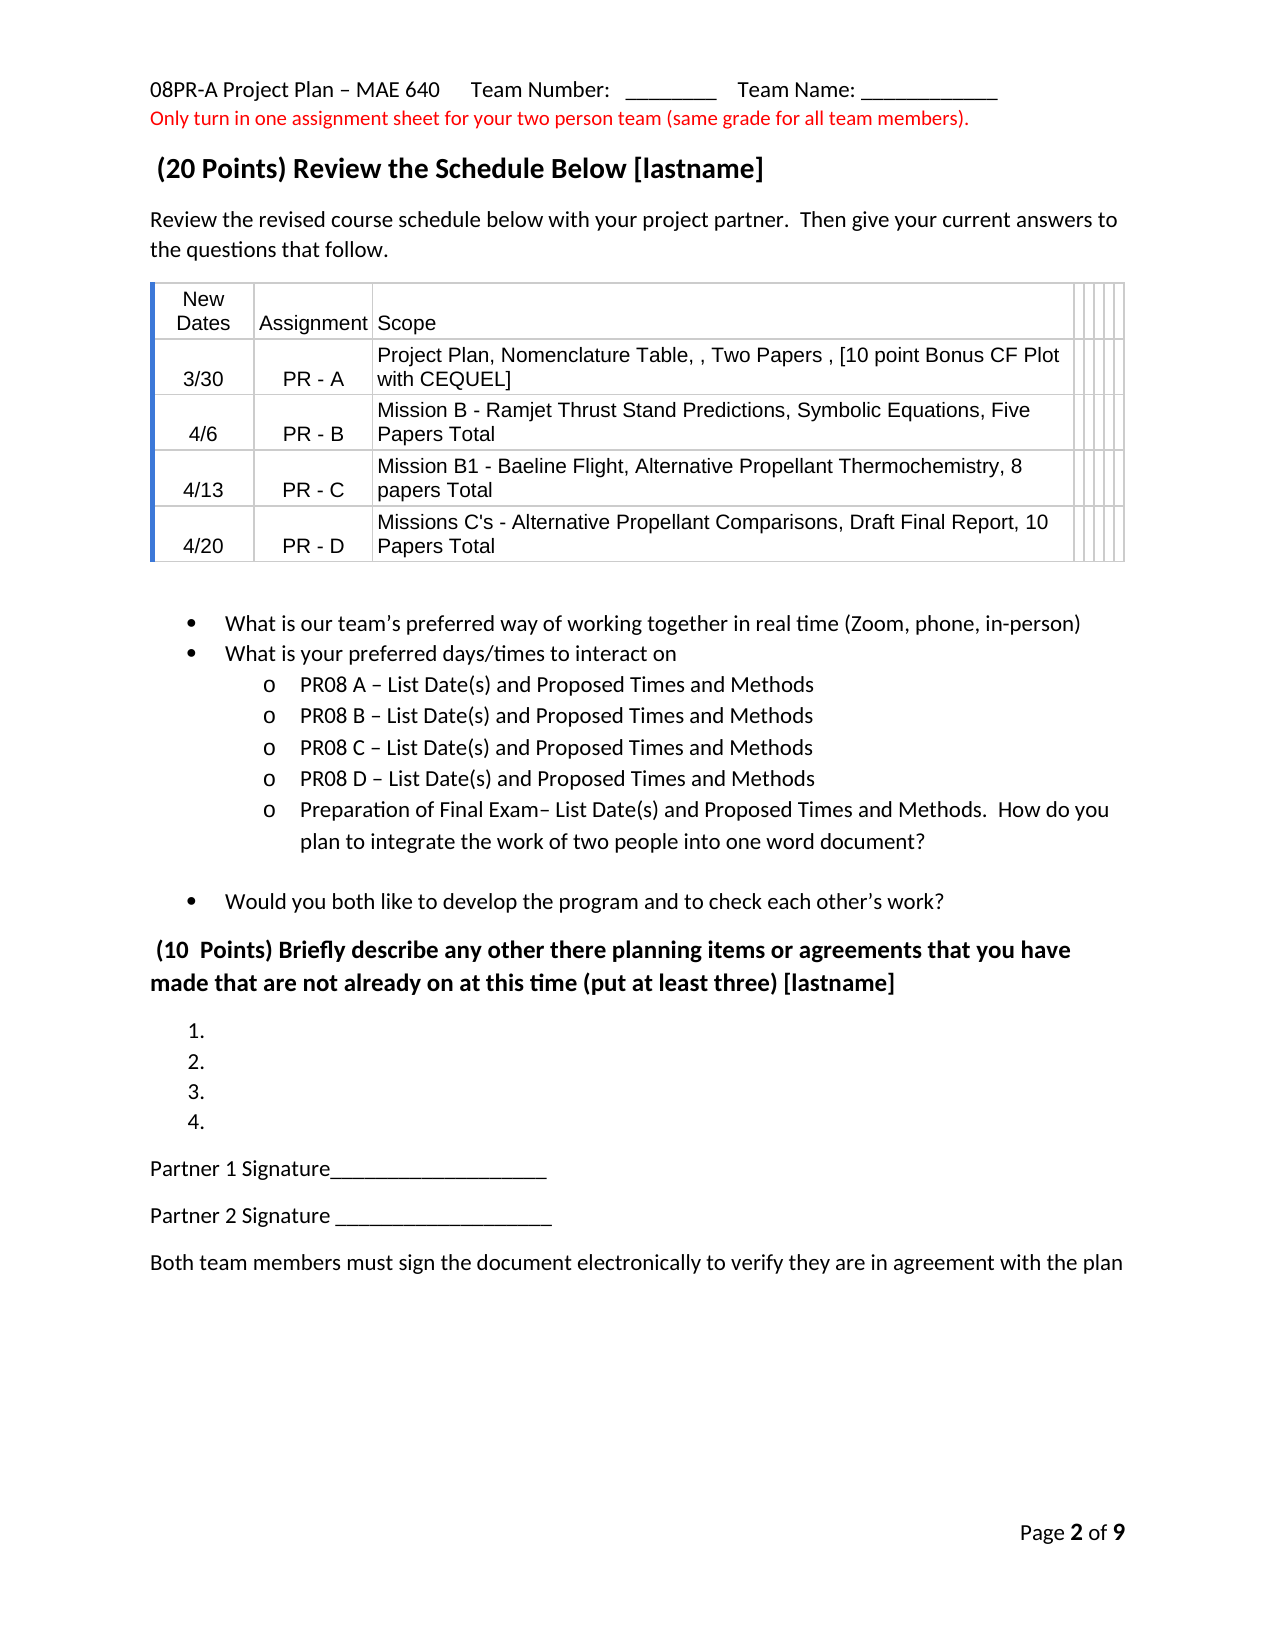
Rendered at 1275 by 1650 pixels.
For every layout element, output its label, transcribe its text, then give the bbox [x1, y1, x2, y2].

table_cell [1095, 507, 1103, 561]
list PR08 A – List Date(s) and Proposed Times and Methods [262, 670, 1125, 699]
table_cell 4/20 [155, 507, 253, 561]
list PR08 B – List Date(s) and Proposed Times and Methods [262, 701, 1125, 730]
text Both team members must sign the document electronically to verify they are in agreement with the plan [150, 1248, 1125, 1276]
table_header [1115, 284, 1123, 338]
table_cell 3/30 [155, 340, 253, 394]
list PR08 D – List Date(s) and Proposed Times and Methods [262, 764, 1125, 793]
table_cell PR - B [255, 395, 372, 449]
table_cell [1095, 395, 1103, 449]
table_cell Missions C's - Alternative Propellant Comparisons, Draft Final Report, 10 Papers Total [373, 507, 1073, 561]
text (10 Points) Briefly describe any other there planning items or agreements that you have made that are not already on at this time (put at least three) [lastname] [150, 934, 1125, 998]
table_cell PR - C [255, 451, 372, 505]
table_cell [1115, 395, 1123, 449]
table_cell [1085, 340, 1093, 394]
table_cell Mission B1 - Baeline Flight, Alternative Propellant Thermochemistry, 8 papers Total [373, 451, 1073, 505]
table_cell [1115, 340, 1123, 394]
table_cell [1115, 451, 1123, 505]
table_header [1095, 284, 1103, 338]
table_cell [1085, 451, 1093, 505]
table_cell PR - D [255, 507, 372, 561]
list What is our team’s preferred way of working together in real time (Zoom, phone, in-person) [187, 609, 1125, 637]
table_cell [1075, 507, 1083, 561]
table_cell [1105, 451, 1113, 505]
table_cell [1105, 340, 1113, 394]
table_cell [1115, 507, 1123, 561]
table_cell PR - A [255, 340, 372, 394]
table_cell [1075, 451, 1083, 505]
list Would you both like to develop the program and to check each other’s work? [187, 887, 1125, 915]
table_cell 4/6 [155, 395, 253, 449]
text (20 Points) Review the Schedule Below [lastname] [150, 150, 1125, 186]
list What is your preferred days/times to interact on [187, 639, 1125, 667]
text Review the revised course schedule below with your project partner. Then give your current answers to the questions that follow. [150, 205, 1125, 263]
table_header New Dates [155, 284, 253, 338]
table_cell [1085, 395, 1093, 449]
table_cell [1075, 340, 1083, 394]
table_cell [1095, 451, 1103, 505]
text Partner 1 Signature___________________ [150, 1154, 1125, 1182]
table_cell [1095, 340, 1103, 394]
table_header [1085, 284, 1093, 338]
list Preparation of Final Exam– List Date(s) and Proposed Times and Methods. How do you plan to integrate the work of two people into one word document? [262, 796, 1125, 855]
text Partner 2 Signature ___________________ [150, 1201, 1125, 1229]
table_cell [1085, 507, 1093, 561]
table_cell Mission B - Ramjet Thrust Stand Predictions, Symbolic Equations, Five Papers Total [373, 395, 1073, 449]
table_cell Project Plan, Nomenclature Table, , Two Papers , [10 point Bonus CF Plot with CEQUEL] [373, 340, 1073, 394]
list PR08 C – List Date(s) and Proposed Times and Methods [262, 733, 1125, 762]
table_header [1075, 284, 1083, 338]
table_cell [1105, 507, 1113, 561]
table_cell 4/13 [155, 451, 253, 505]
table_header Assignment [255, 284, 372, 338]
table_cell [1075, 395, 1083, 449]
table_cell [1105, 395, 1113, 449]
table_header Scope [373, 284, 1073, 338]
table_header [1105, 284, 1113, 338]
